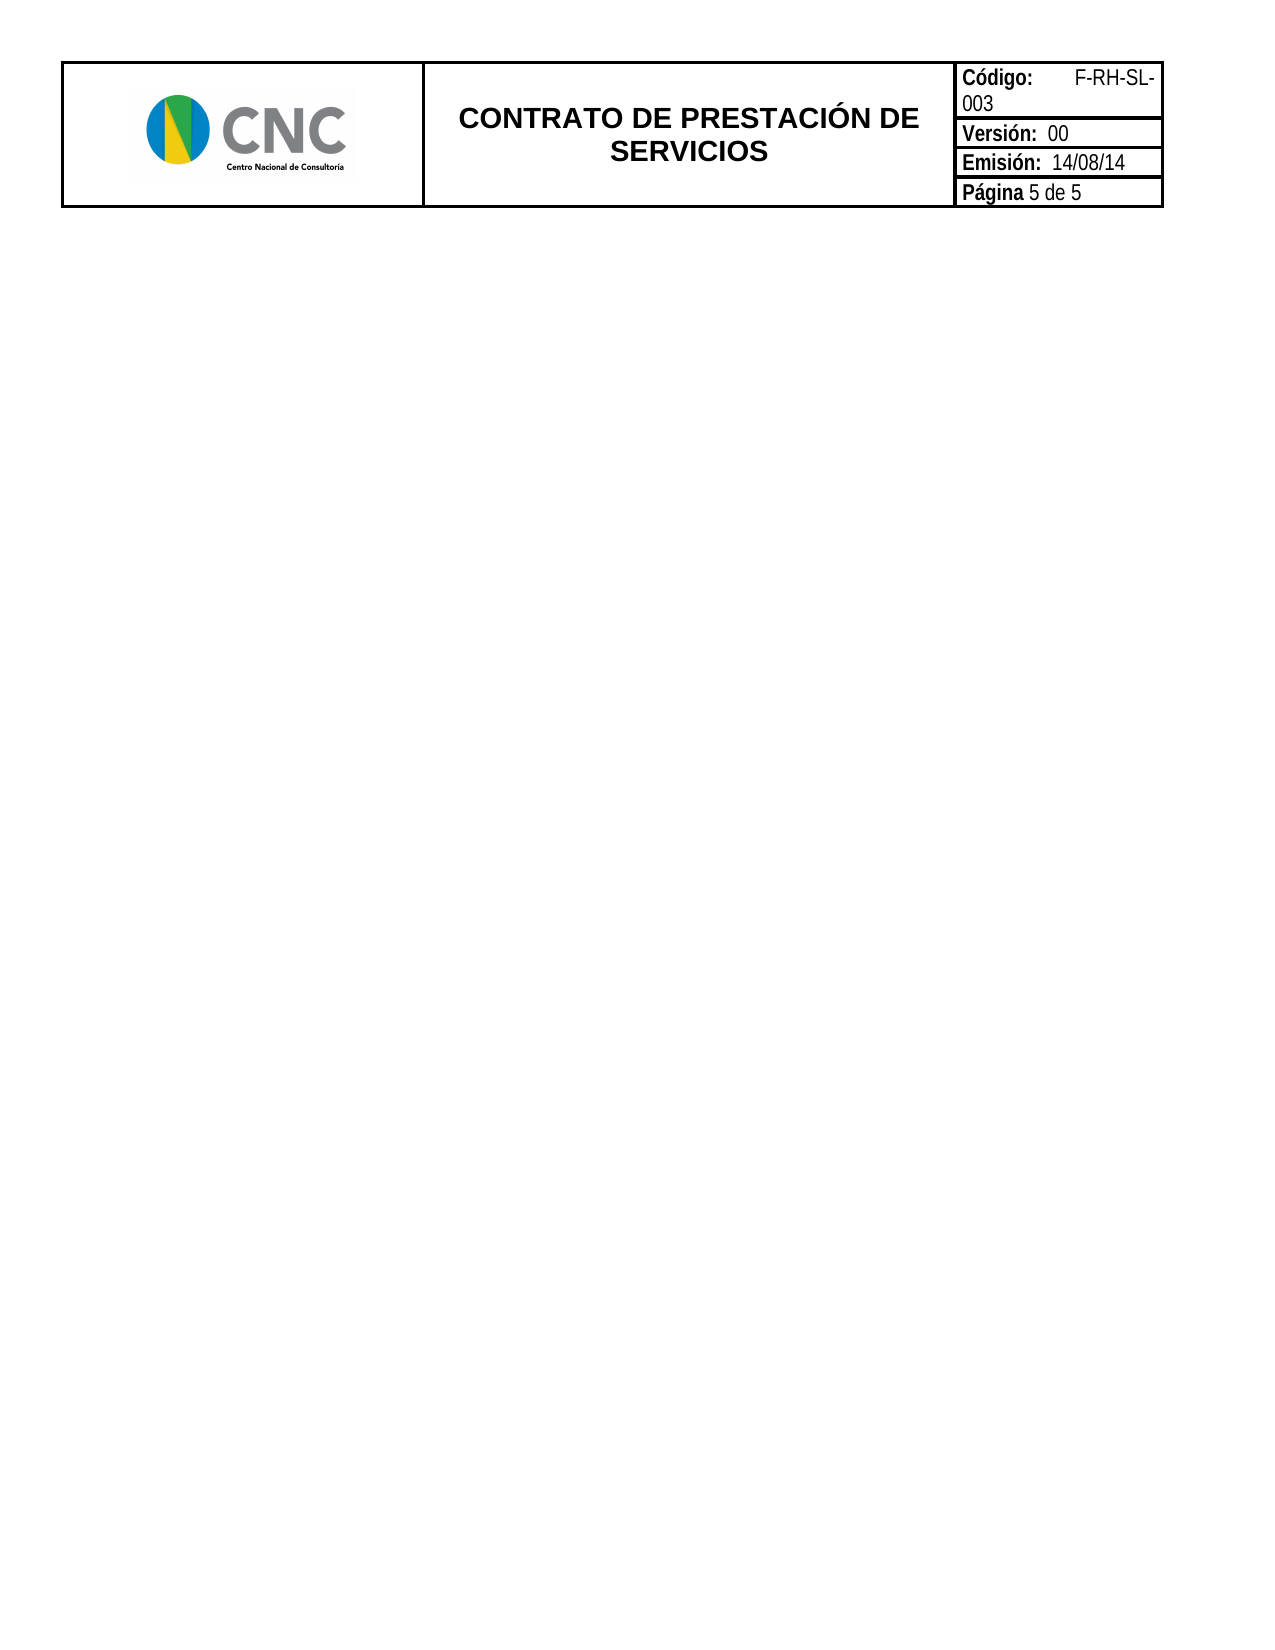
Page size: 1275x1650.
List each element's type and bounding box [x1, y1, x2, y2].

picture [129, 87, 357, 181]
